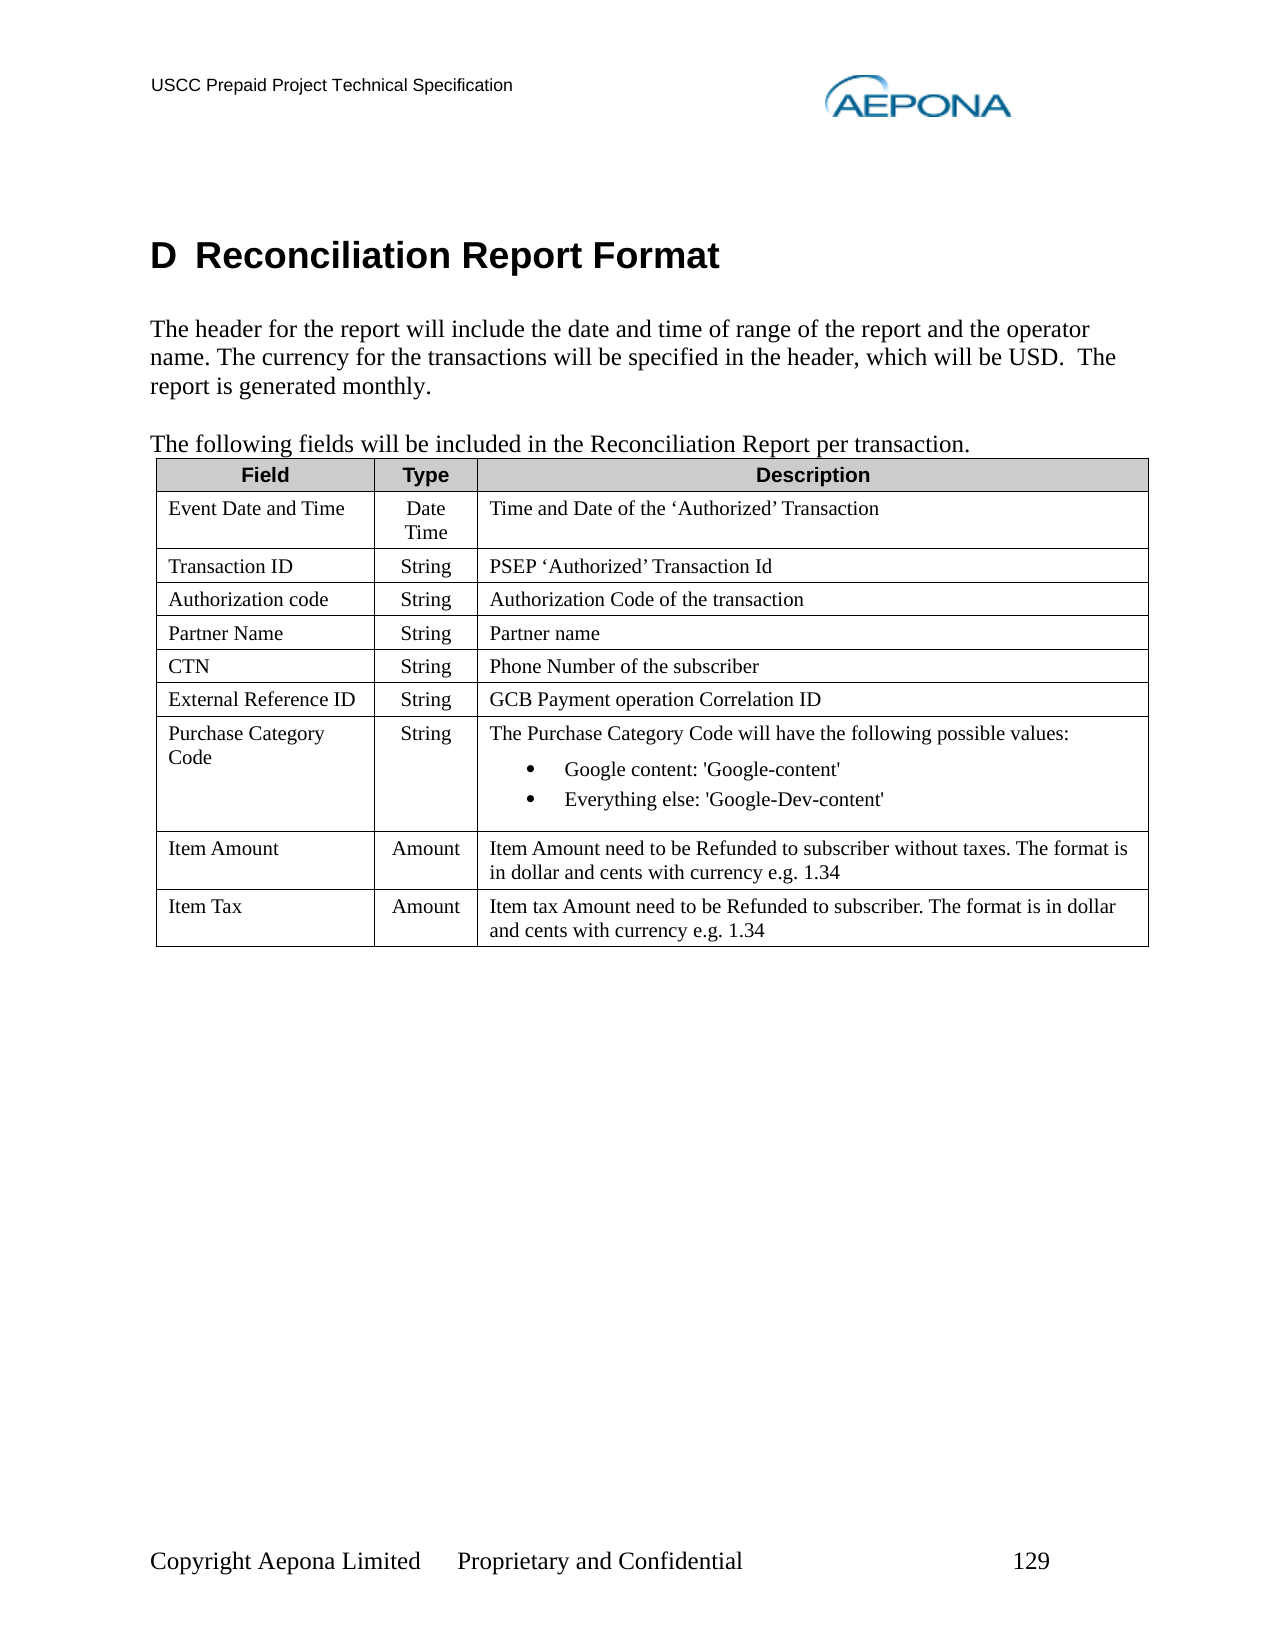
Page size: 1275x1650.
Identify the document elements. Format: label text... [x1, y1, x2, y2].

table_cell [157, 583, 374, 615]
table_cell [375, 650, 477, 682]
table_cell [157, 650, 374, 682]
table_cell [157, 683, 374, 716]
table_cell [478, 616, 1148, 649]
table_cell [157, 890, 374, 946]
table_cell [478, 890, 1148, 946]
text The header for the report will include the date and time of range of the report and the operator name. The currency for the transactions will be specified in the header, which will be USD. The report is generated monthly. [150, 314, 1155, 400]
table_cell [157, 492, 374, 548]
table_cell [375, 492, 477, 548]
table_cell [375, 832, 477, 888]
text Reconciliation Report Format [150, 233, 1155, 276]
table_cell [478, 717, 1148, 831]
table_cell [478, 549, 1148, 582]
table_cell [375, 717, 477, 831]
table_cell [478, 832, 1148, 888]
picture [825, 75, 1012, 117]
text The following fields will be included in the Reconciliation Report per transaction. [150, 429, 1155, 457]
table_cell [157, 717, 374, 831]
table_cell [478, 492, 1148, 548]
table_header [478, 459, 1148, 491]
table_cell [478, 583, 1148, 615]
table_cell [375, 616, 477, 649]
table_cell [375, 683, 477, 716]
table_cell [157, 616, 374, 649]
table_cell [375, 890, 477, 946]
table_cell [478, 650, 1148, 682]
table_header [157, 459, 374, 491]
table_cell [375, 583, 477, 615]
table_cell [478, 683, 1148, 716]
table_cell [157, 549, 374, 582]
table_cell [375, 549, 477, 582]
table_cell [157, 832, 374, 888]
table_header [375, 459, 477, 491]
